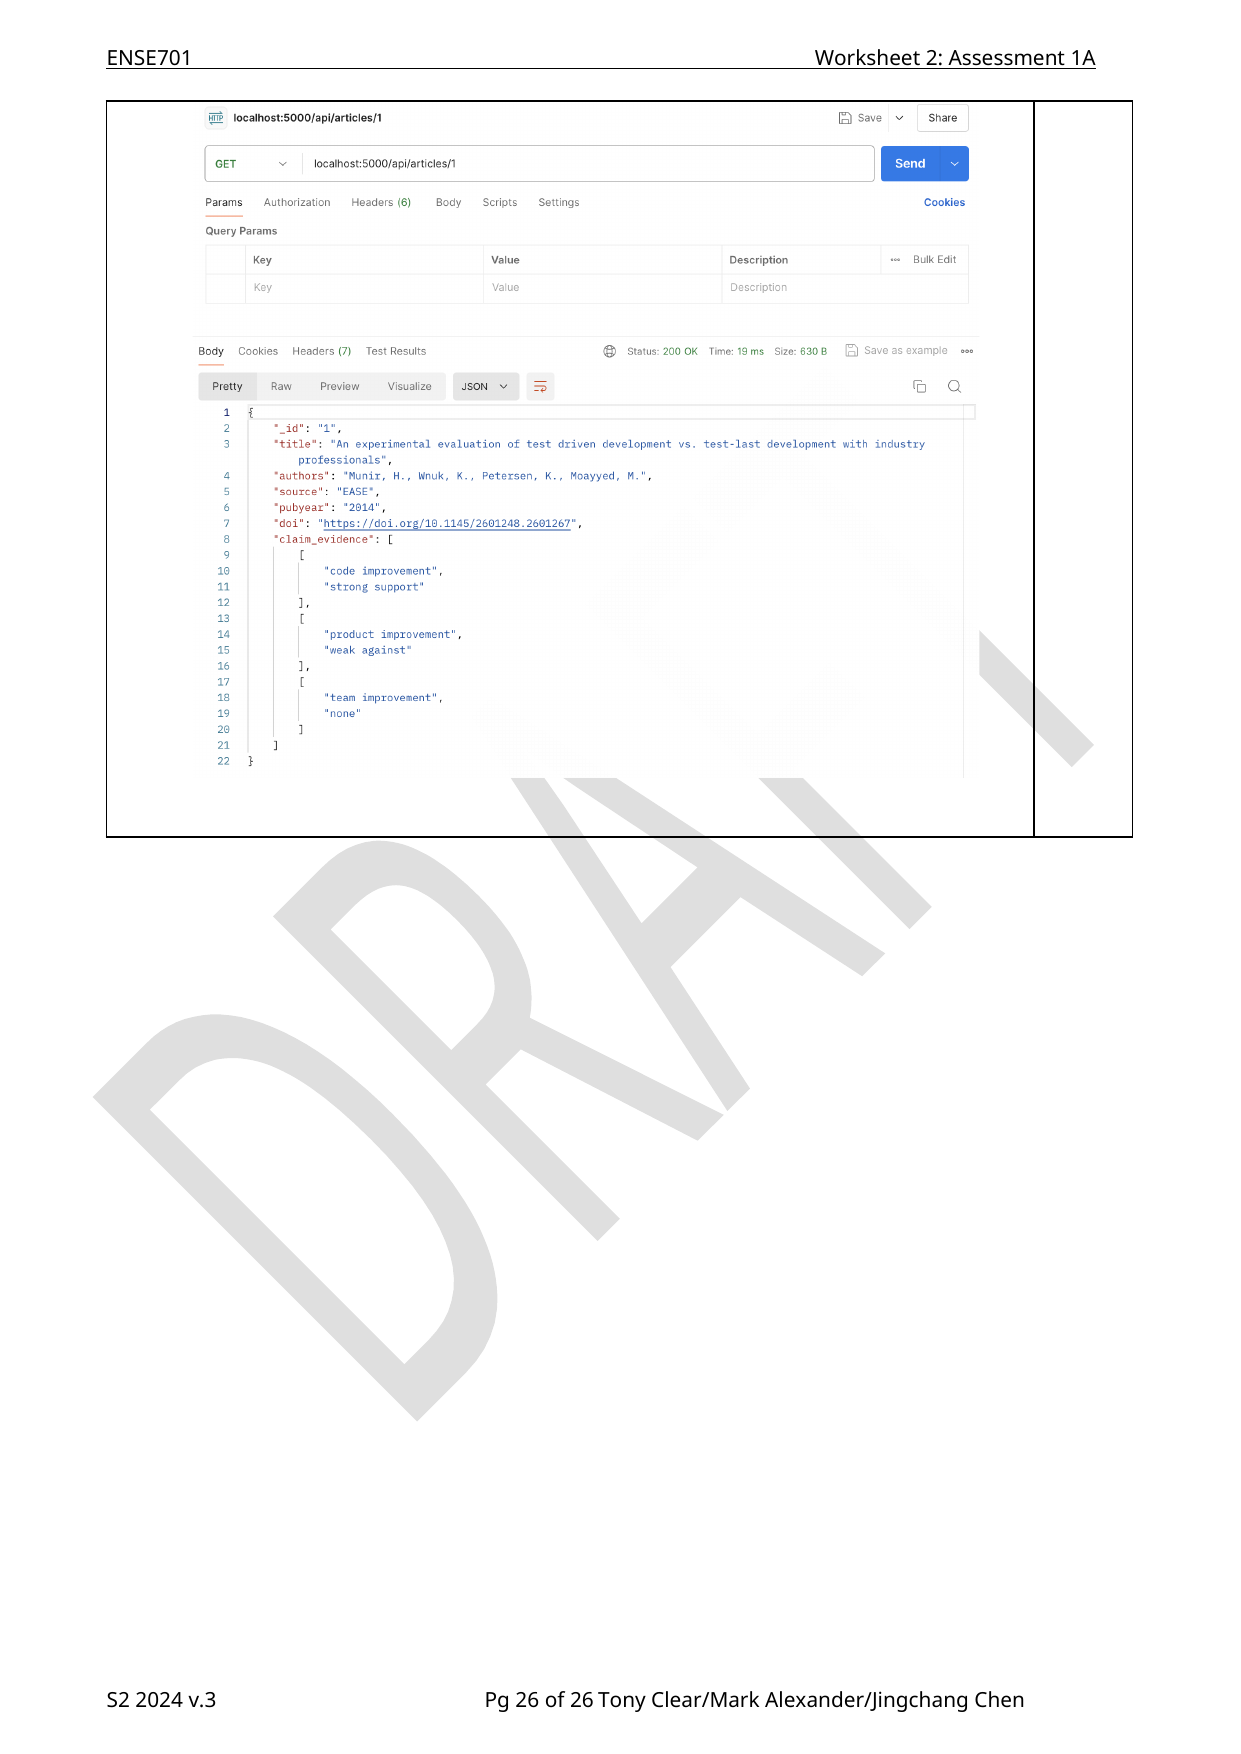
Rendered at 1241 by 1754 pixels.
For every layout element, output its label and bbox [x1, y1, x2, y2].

table_cell [1035, 102, 1132, 836]
table_cell [107, 102, 1033, 836]
picture [192, 102, 980, 778]
